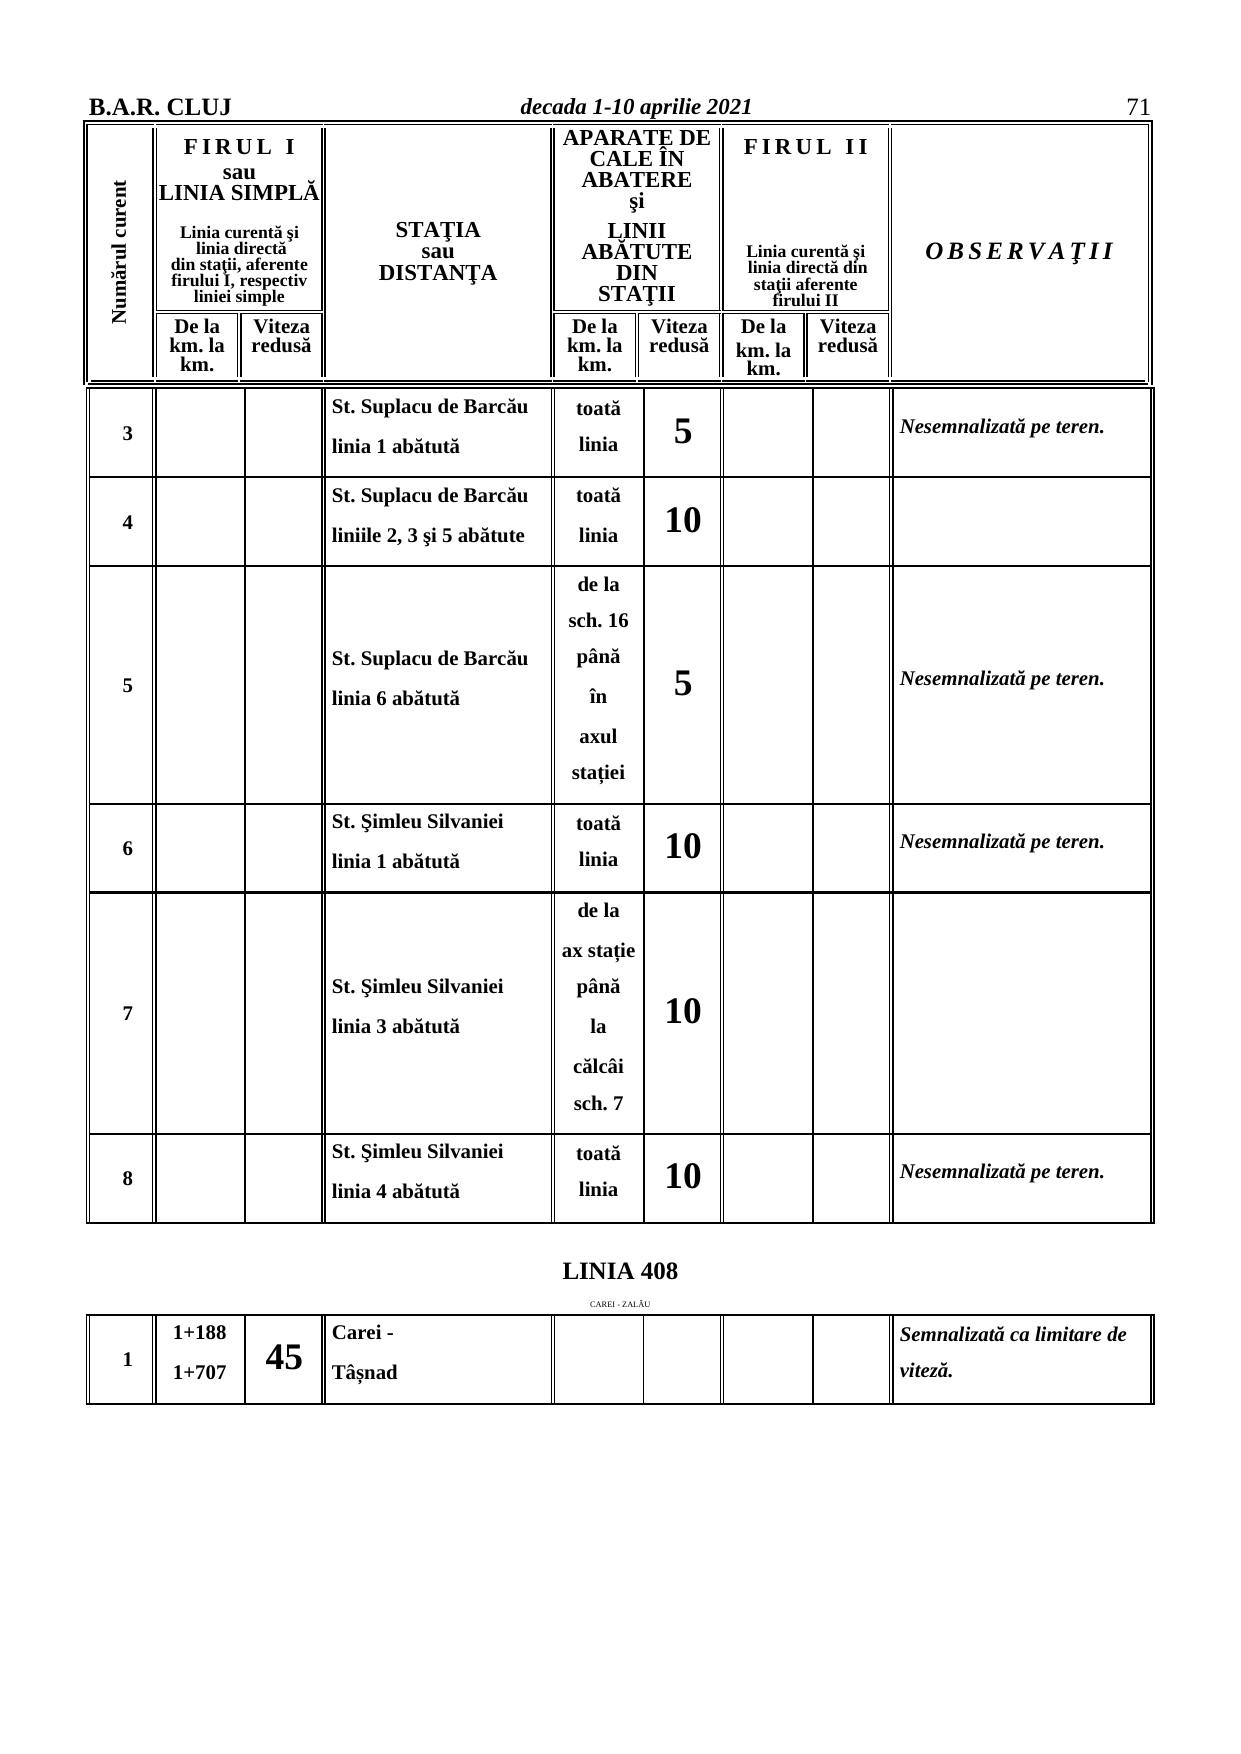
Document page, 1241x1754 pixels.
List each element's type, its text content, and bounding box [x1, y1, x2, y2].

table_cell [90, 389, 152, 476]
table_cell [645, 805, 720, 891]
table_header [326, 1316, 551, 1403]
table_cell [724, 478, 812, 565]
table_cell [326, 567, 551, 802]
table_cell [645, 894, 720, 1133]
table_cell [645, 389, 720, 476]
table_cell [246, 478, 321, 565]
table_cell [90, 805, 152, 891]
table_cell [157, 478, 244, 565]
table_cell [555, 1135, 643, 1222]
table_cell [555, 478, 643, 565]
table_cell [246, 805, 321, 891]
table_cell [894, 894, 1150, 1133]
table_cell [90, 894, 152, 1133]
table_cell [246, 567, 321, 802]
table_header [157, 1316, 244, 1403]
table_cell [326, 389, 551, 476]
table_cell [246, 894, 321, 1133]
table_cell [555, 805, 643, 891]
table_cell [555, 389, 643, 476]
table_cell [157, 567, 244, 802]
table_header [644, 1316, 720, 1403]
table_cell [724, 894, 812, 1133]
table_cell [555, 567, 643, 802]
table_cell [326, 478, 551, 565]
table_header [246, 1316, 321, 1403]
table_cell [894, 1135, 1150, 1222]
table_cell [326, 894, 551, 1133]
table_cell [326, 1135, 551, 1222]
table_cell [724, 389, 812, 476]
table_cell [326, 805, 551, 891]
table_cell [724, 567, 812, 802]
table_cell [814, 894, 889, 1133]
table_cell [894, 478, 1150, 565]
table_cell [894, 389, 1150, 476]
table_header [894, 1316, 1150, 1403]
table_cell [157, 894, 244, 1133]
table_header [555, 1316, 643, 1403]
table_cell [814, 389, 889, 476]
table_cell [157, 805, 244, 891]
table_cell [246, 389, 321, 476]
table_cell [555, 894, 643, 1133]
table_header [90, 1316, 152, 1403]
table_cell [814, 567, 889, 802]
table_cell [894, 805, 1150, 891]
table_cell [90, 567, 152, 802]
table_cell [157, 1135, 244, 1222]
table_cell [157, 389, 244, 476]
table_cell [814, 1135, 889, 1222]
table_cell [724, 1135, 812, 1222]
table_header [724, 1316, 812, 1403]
subtitle LINIA 408 [89, 1256, 1152, 1285]
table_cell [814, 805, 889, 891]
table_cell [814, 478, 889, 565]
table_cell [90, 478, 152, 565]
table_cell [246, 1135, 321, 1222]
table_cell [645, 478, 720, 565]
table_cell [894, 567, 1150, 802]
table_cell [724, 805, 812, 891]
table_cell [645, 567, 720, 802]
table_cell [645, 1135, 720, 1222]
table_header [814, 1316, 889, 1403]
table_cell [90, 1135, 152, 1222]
